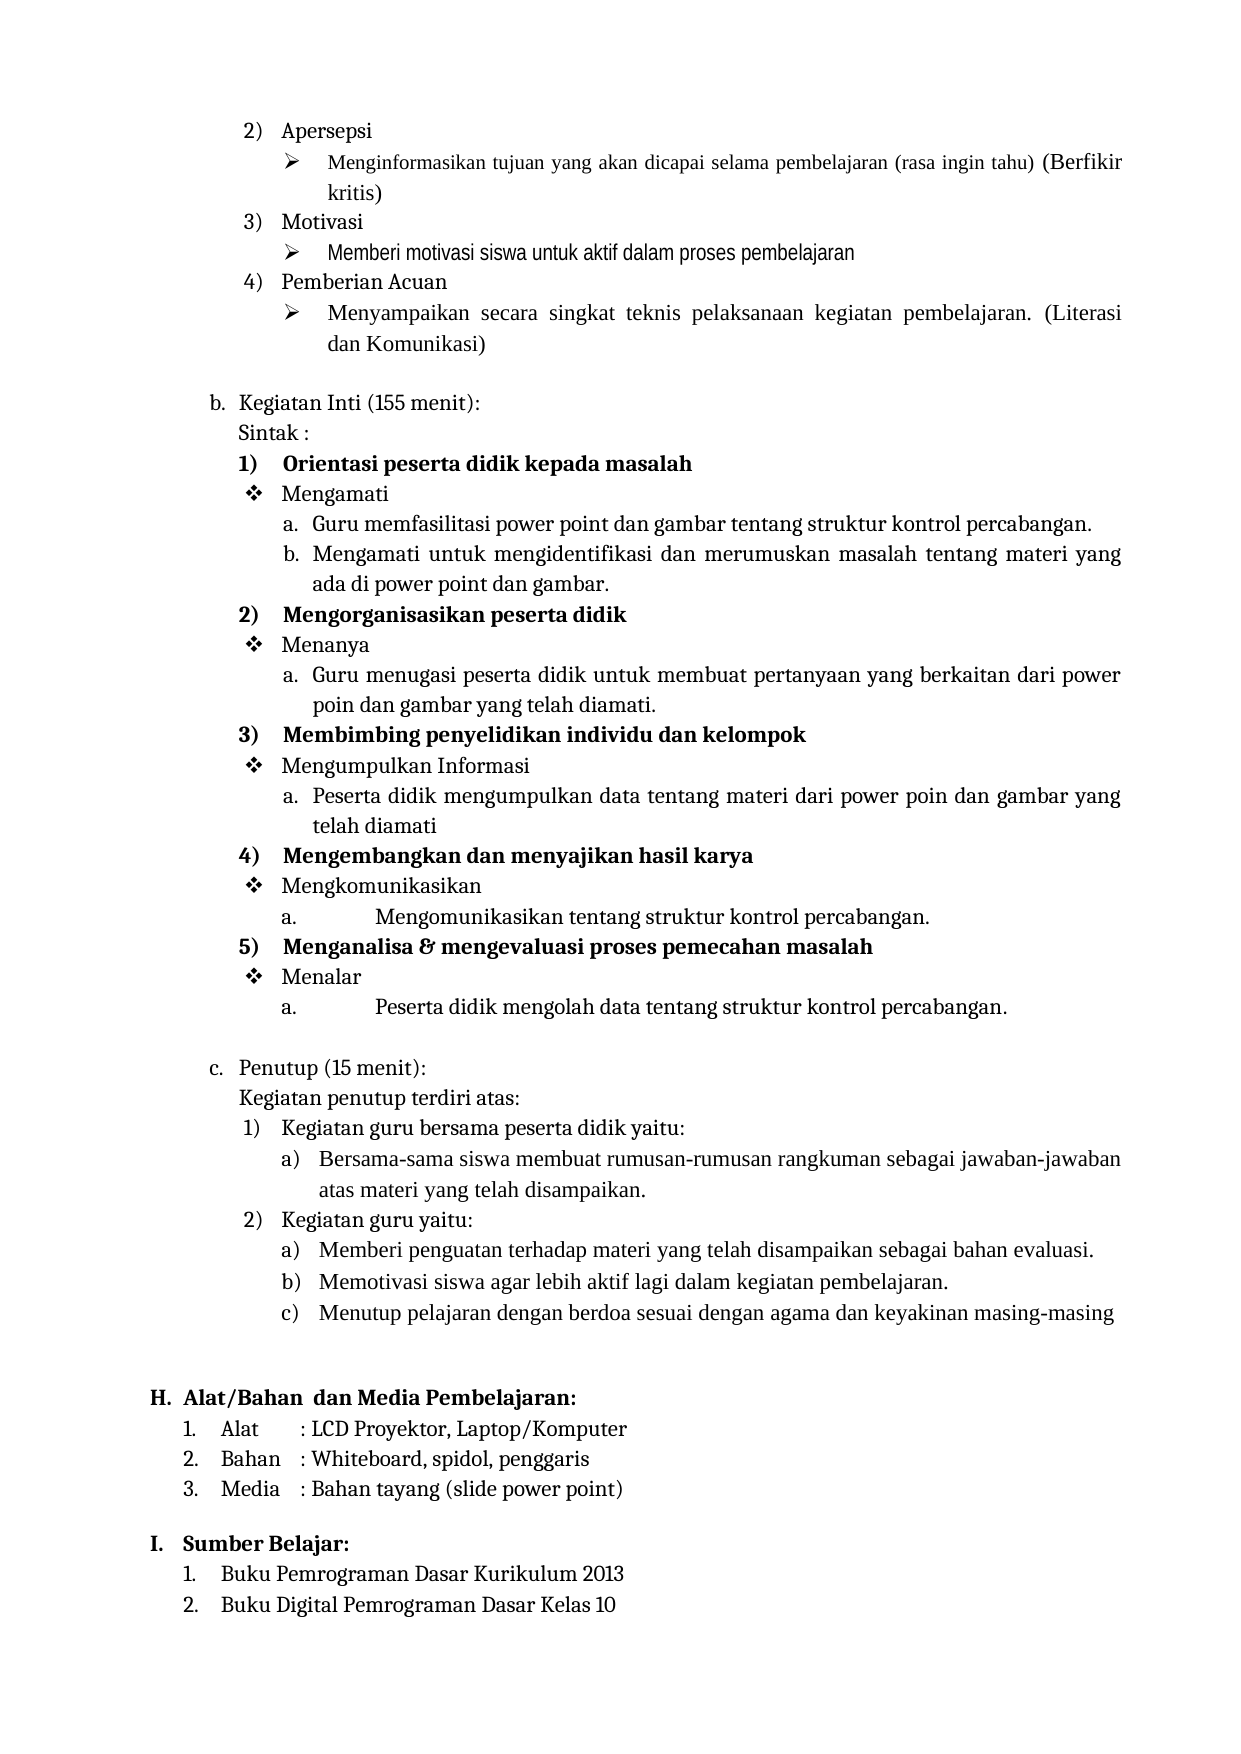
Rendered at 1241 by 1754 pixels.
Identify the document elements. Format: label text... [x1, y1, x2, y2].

list Menutup pelajaran dengan berdoa sesuai dengan agama dan keyakinan masing-masing [281, 1299, 1122, 1326]
list Kegiatan guru bersama peserta didik yaitu: [244, 1115, 1122, 1141]
list Mengomunikasikan tentang struktur kontrol percabangan. [281, 903, 1122, 930]
list Kegiatan Inti (155 menit): [209, 390, 1122, 416]
list Guru menugasi peserta didik untuk membuat pertanyaan yang berkaitan dari power poin dan gambar yang telah diamati. [283, 662, 1122, 718]
list Sintak : [239, 420, 1122, 447]
list Memberi motivasi siswa untuk aktif dalam proses pembelajaran [283, 239, 1122, 265]
list Menalar [244, 964, 1122, 990]
list Buku Digital Pemrograman Dasar Kelas 10 [183, 1591, 1122, 1618]
list Menyampaikan secara singkat teknis pelaksanaan kegiatan pembelajaran. (Literasi dan Komunikasi) [283, 299, 1122, 356]
list Mengorganisasikan peserta didik [239, 601, 1122, 628]
list Pemberian Acuan [244, 269, 1122, 296]
list Memotivasi siswa agar lebih aktif lagi dalam kegiatan pembelajaran. [281, 1268, 1122, 1295]
list Alat : LCD Proyektor, Laptop/Komputer [183, 1415, 1122, 1442]
list Orientasi peserta didik kepada masalah [239, 450, 1122, 477]
list Menanya [244, 632, 1122, 658]
list Kegiatan guru yaitu: [244, 1206, 1122, 1233]
list Apersepsi [244, 118, 1122, 144]
list Memberi penguatan terhadap materi yang telah disampaikan sebagai bahan evaluasi. [281, 1237, 1122, 1264]
list Mengembangkan dan menyajikan hasil karya [239, 843, 1122, 869]
list Menginformasikan tujuan yang akan dicapai selama pembelajaran (rasa ingin tahu) (Berfikir kritis) [283, 148, 1122, 205]
list Penutup (15 menit): [209, 1054, 1122, 1081]
list Kegiatan penutup terdiri atas: [239, 1085, 1122, 1111]
list Bersama-sama siswa membuat rumusan-rumusan rangkuman sebagai jawaban-jawaban atas materi yang telah disampaikan. [281, 1145, 1122, 1202]
list Mengkomunikasikan [244, 873, 1122, 900]
list Membimbing penyelidikan individu dan kelompok [239, 722, 1122, 749]
list Bahan : Whiteboard, spidol, penggaris [183, 1446, 1122, 1472]
list Guru memfasilitasi power point dan gambar tentang struktur kontrol percabangan. [283, 511, 1122, 537]
list Media : Bahan tayang (slide power point) [183, 1476, 1122, 1502]
list Peserta didik mengolah data tentang struktur kontrol percabangan. [281, 994, 1122, 1021]
list Peserta didik mengumpulkan data tentang materi dari power poin dan gambar yang telah diamati [283, 783, 1122, 839]
list Motivasi [244, 209, 1122, 235]
list Alat/Bahan dan Media Pembelajaran: [150, 1385, 1122, 1412]
list Menganalisa & mengevaluasi proses pemecahan masalah [239, 934, 1122, 960]
list Mengamati untuk mengidentifikasi dan merumuskan masalah tentang materi yang ada di power point dan gambar. [283, 541, 1122, 598]
list Mengumpulkan Informasi [244, 752, 1122, 779]
list Sumber Belajar: [150, 1531, 1122, 1557]
list Buku Pemrograman Dasar Kurikulum 2013 [183, 1561, 1122, 1588]
list Mengamati [244, 481, 1122, 507]
